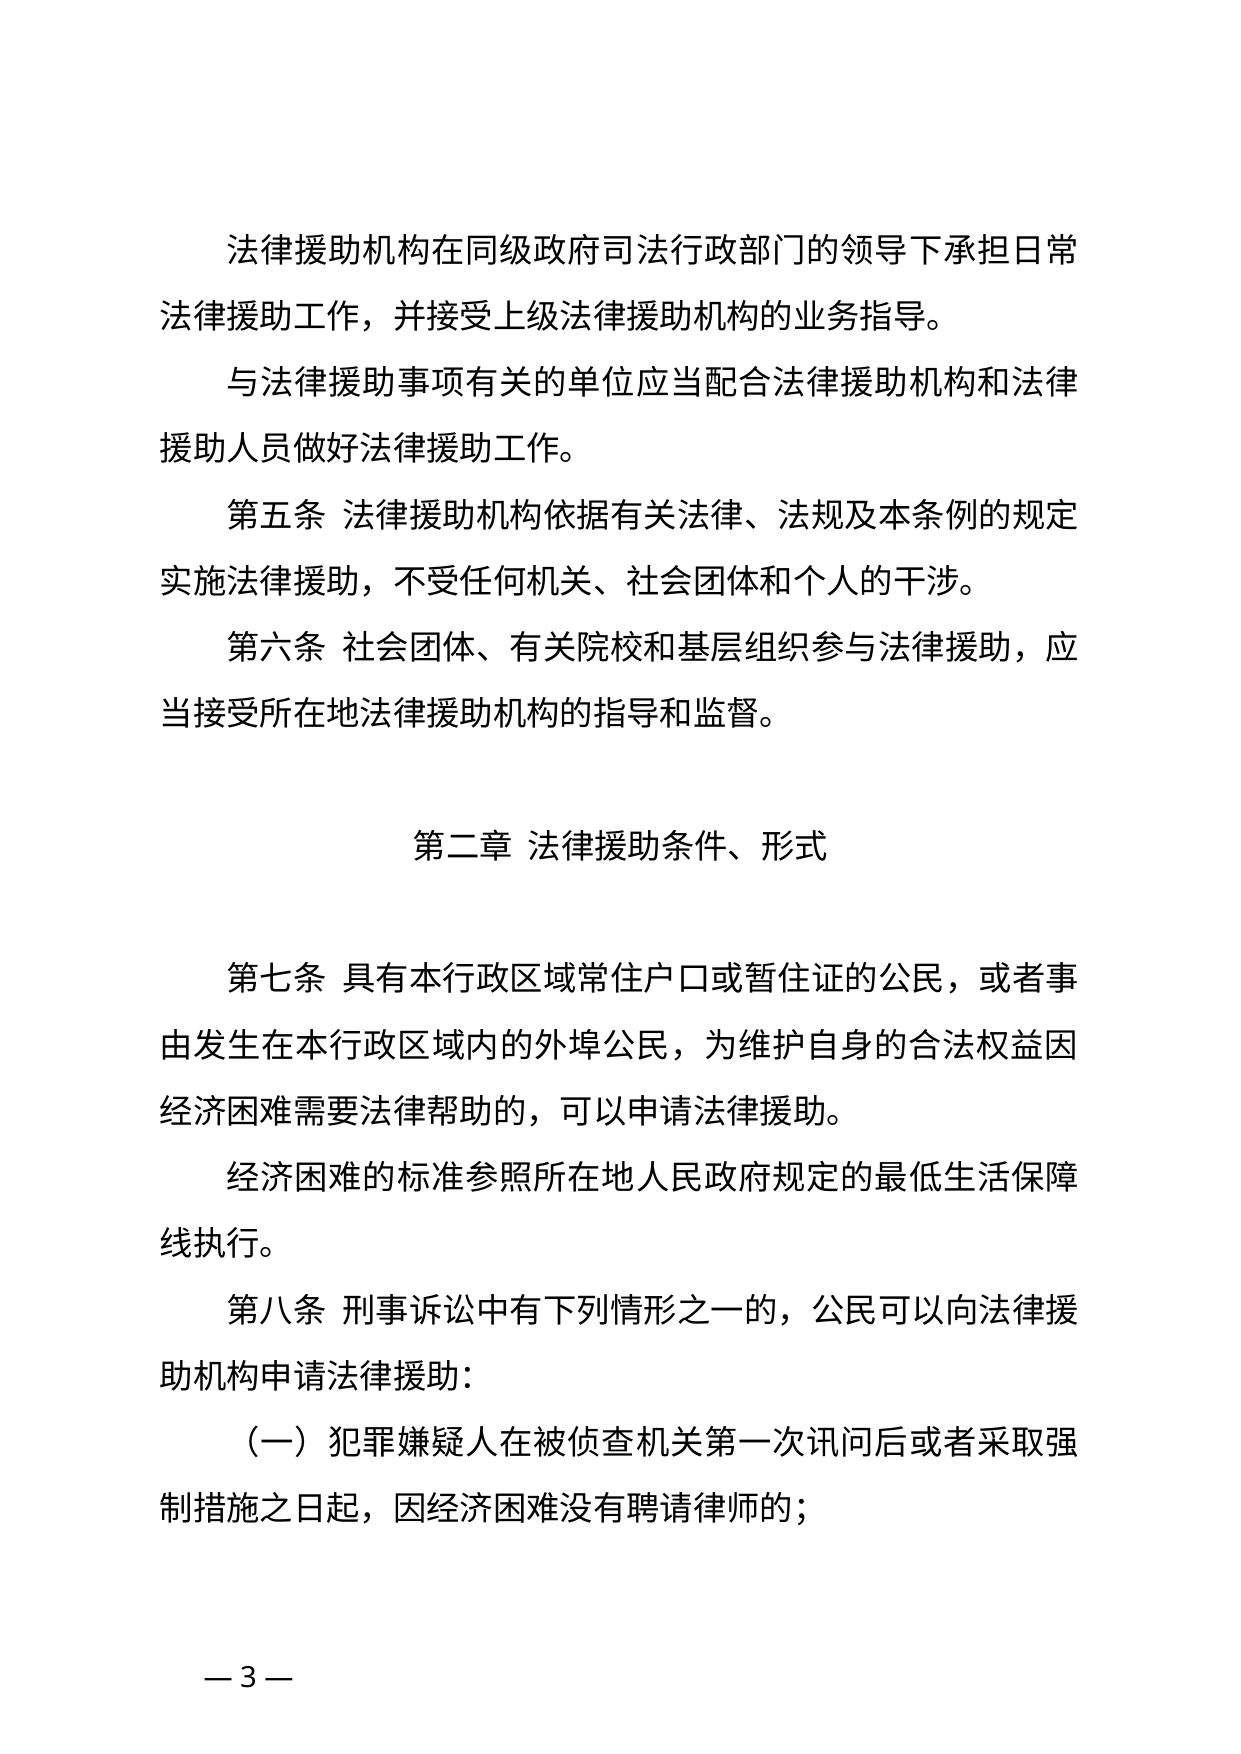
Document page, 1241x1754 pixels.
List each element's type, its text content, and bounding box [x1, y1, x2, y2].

text 第六条 社会团体、有关院校和基层组织参与法律援助，应当接受所在地法律援助机构的指导和监督。 [159, 612, 1081, 744]
text 与法律援助事项有关的单位应当配合法律援助机构和法律援助人员做好法律援助工作。 [159, 347, 1081, 479]
text 第八条 刑事诉讼中有下列情形之一的，公民可以向法律援助机构申请法律援助： [159, 1274, 1081, 1407]
text 经济困难的标准参照所在地人民政府规定的最低生活保障线执行。 [159, 1142, 1081, 1274]
text 第五条 法律援助机构依据有关法律、法规及本条例的规定实施法律援助，不受任何机关、社会团体和个人的干涉。 [159, 479, 1081, 612]
subtitle 第二章 法律援助条件、形式 [159, 811, 1081, 877]
text 法律援助机构在同级政府司法行政部门的领导下承担日常法律援助工作，并接受上级法律援助机构的业务指导。 [159, 214, 1081, 347]
text 第七条 具有本行政区域常住户口或暂住证的公民，或者事由发生在本行政区域内的外埠公民，为维护自身的合法权益因经济困难需要法律帮助的，可以申请法律援助。 [159, 943, 1081, 1142]
text （一）犯罪嫌疑人在被侦查机关第一次讯问后或者采取强制措施之日起，因经济困难没有聘请律师的； [159, 1407, 1081, 1539]
